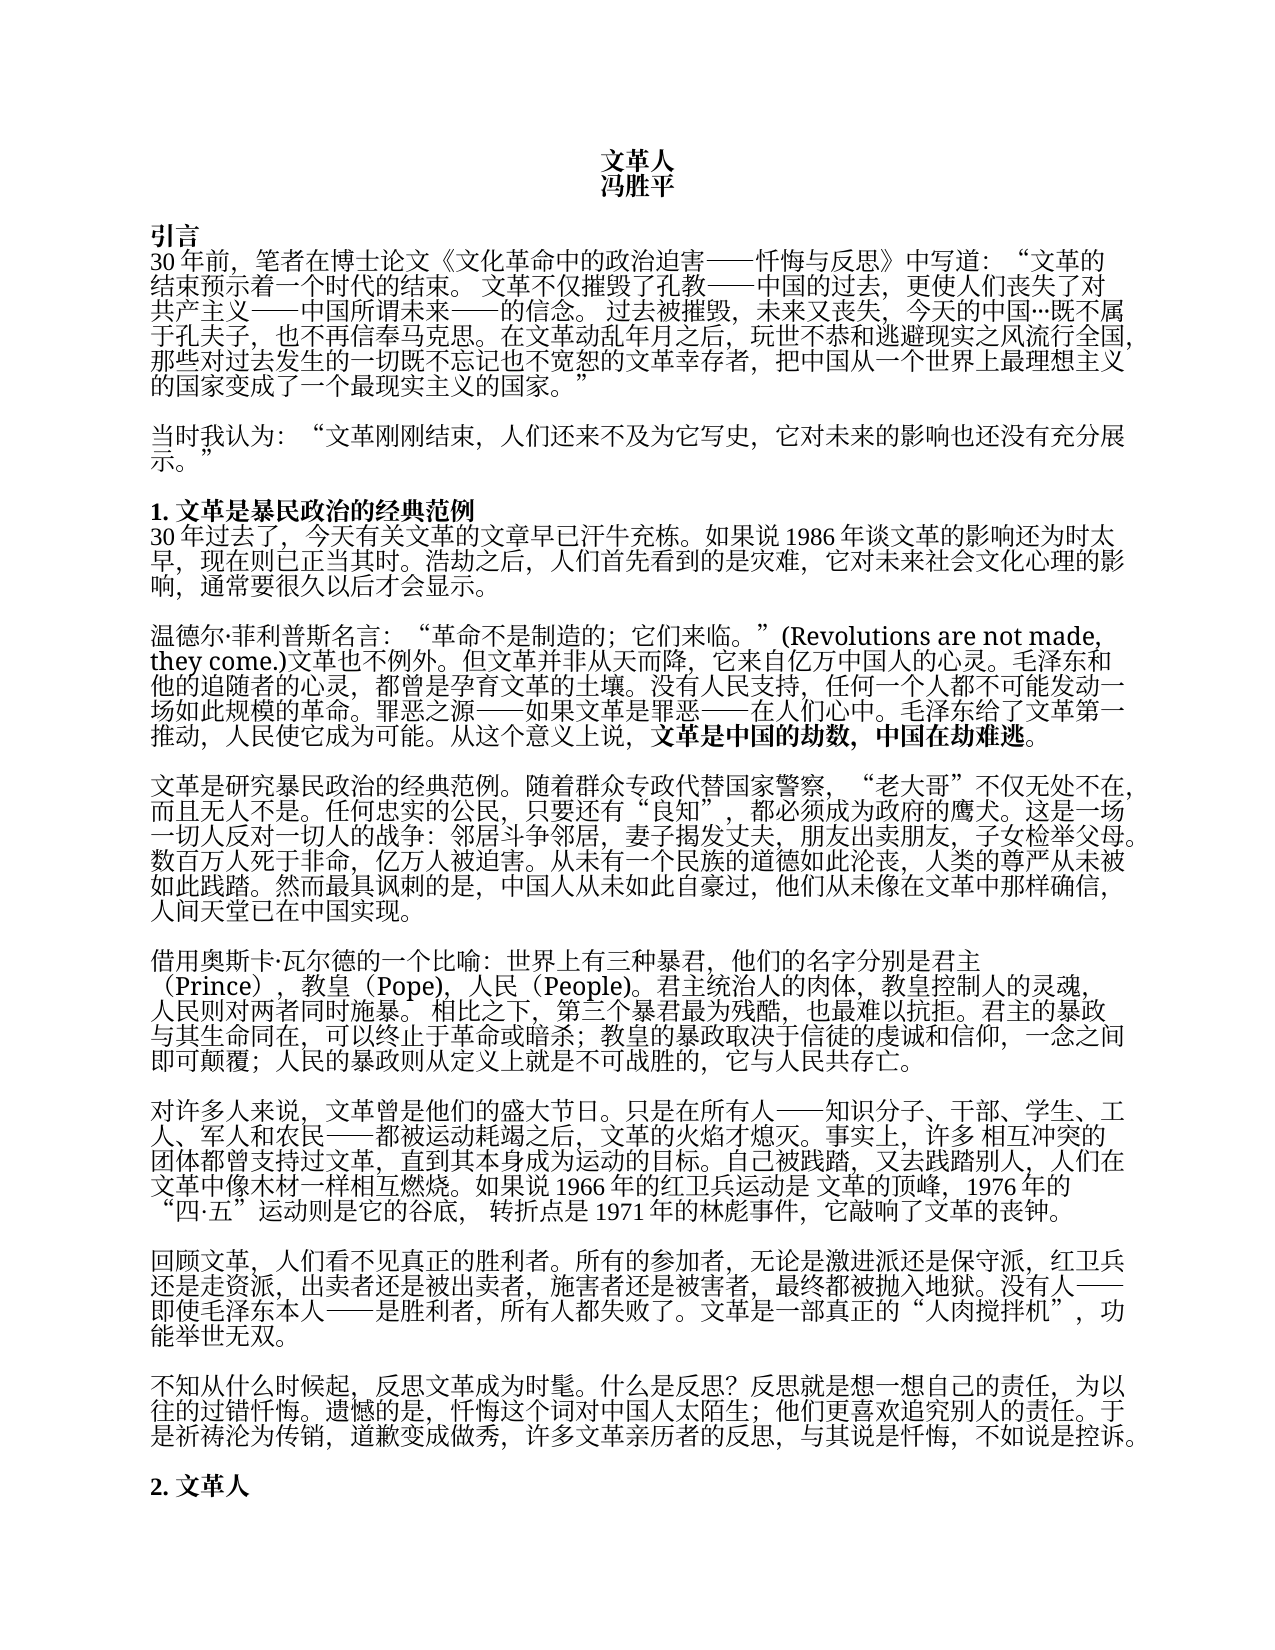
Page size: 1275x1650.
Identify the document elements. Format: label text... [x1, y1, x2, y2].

text 回顾文革，人们看不见真正的胜利者。所有的参加者，无论是激进派还是保守派，红卫兵还是走资派，出卖者还是被出卖者，施害者还是被害者，最终都被抛入地狱。没有人——即使毛泽东本人——是胜利者，所有人都失败了。文革是一部真正的“人肉搅拌机”，功能举世无双。 [150, 1250, 1125, 1350]
text 当时我认为：“文革刚刚结束，人们还来不及为它写史，它对未来的影响也还没有充分展示。” [150, 425, 1125, 475]
text 不知从什么时候起，反思文革成为时髦。什么是反思？反思就是想一想自己的责任，为以往的过错忏悔。遗憾的是，忏悔这个词对中国人太陌生；他们更喜欢追究别人的责任。于是祈祷沦为传销，道歉变成做秀，许多文革亲历者的反思，与其说是忏悔，不如说是控诉。 [150, 1375, 1125, 1450]
text 30年前，笔者在博士论文《文化革命中的政治迫害——忏悔与反思》中写道：“文革的结束预示着一个时代的结束。 文革不仅摧毁了孔教——中国的过去，更使人们丧失了对共产主义——中国所谓未来——的信念。 过去被摧毁，未来又丧失，今天的中国···既不属于孔夫子，也不再信奉马克思。在文革动乱年月之后，玩世不恭和逃避现实之风流行全国，那些对过去发生的一切既不忘记也不宽恕的文革幸存者，把中国从一个世界上最理想主义的国家变成了一个最现实主义的国家。” [150, 250, 1125, 400]
text 1. 文革是暴民政治的经典范例 [150, 500, 1125, 525]
text 借用奥斯卡·瓦尔德的一个比喻：世界上有三种暴君，他们的名字分别是君主（Prince），教皇（Pope)，人民（People)。君主统治人的肉体，教皇控制人的灵魂，人民则对两者同时施暴。 相比之下，第三个暴君最为残酷，也最难以抗拒。君主的暴政与其生命同在，可以终止于革命或暗杀；教皇的暴政取决于信徒的虔诚和信仰，一念之间即可颠覆；人民的暴政则从定义上就是不可战胜的，它与人民共存亡。 [150, 950, 1125, 1075]
text 对许多人来说，文革曾是他们的盛大节日。只是在所有人——知识分子、干部、学生、工人、军人和农民——都被运动耗竭之后，文革的火焰才熄灭。事实上，许多 相互冲突的团体都曾支持过文革，直到其本身成为运动的目标。自己被践踏，又去践踏别人，人们在文革中像木材一样相互燃烧。如果说1966年的红卫兵运动是 文革的顶峰，1976年的“四·五”运动则是它的谷底， 转折点是1971年的林彪事件，它敲响了文革的丧钟。 [150, 1100, 1125, 1225]
text 引言 [150, 225, 1125, 250]
text 2. 文革人 [150, 1475, 1125, 1500]
text 文革人 [150, 150, 1125, 175]
text 温德尔·菲利普斯名言：“革命不是制造的；它们来临。”(Revolutions are not made, they come.)文革也不例外。但文革并非从天而降，它来自亿万中国人的心灵。毛泽东和他的追随者的心灵，都曾是孕育文革的土壤。没有人民支持，任何一个人都不可能发动一场如此规模的革命。罪恶之源——如果文革是罪恶——在人们心中。毛泽东给了文革第一推动，人民使它成为可能。从这个意义上说，文革是中国的劫数，中国在劫难逃。 [150, 625, 1125, 750]
text 冯胜平 [150, 175, 1125, 200]
text 30年过去了，今天有关文革的文章早已汗牛充栋。如果说1986年谈文革的影响还为时太早，现在则已正当其时。浩劫之后，人们首先看到的是灾难，它对未来社会文化心理的影响，通常要很久以后才会显示。 [150, 525, 1125, 600]
text 文革是研究暴民政治的经典范例。随着群众专政代替国家警察，“老大哥”不仅无处不在，而且无人不是。任何忠实的公民，只要还有“良知”，都必须成为政府的鹰犬。这是一场一切人反对一切人的战争：邻居斗争邻居，妻子揭发丈夫，朋友出卖朋友，子女检举父母。数百万人死于非命，亿万人被迫害。从未有一个民族的道德如此沦丧，人类的尊严从未被如此践踏。然而最具讽刺的是，中国人从未如此自豪过，他们从未像在文革中那样确信，人间天堂已在中国实现。 [150, 775, 1125, 925]
